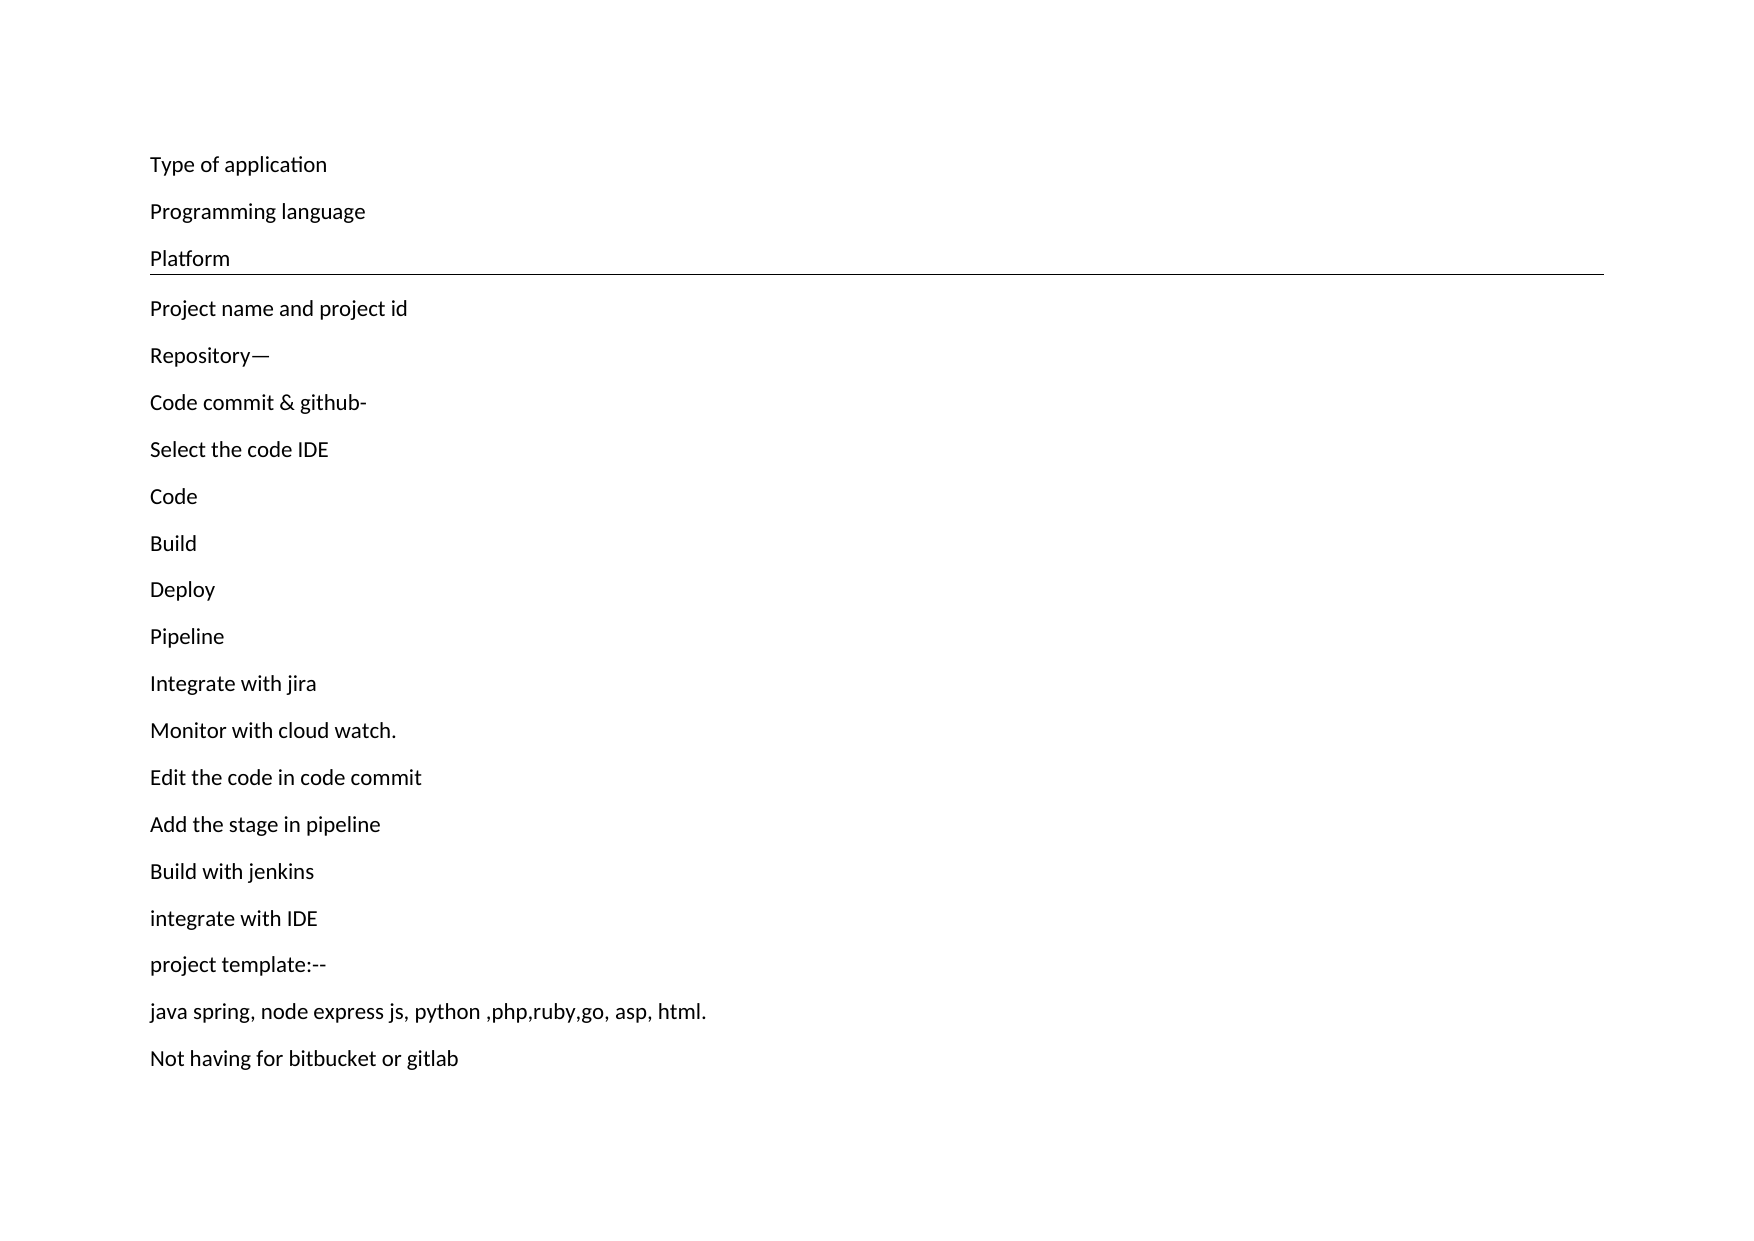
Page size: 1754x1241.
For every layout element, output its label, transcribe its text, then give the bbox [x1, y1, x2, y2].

text java spring, node express js, python ,php,ruby,go, asp, html. [150, 997, 1604, 1025]
text Code [150, 482, 1604, 510]
text Platform [150, 244, 1604, 274]
text Monitor with cloud watch. [150, 716, 1604, 744]
text Add the stage in pipeline [150, 810, 1604, 838]
text Code commit & github- [150, 388, 1604, 416]
text Integrate with jira [150, 669, 1604, 697]
text Edit the code in code commit [150, 763, 1604, 791]
text Project name and project id [150, 294, 1604, 322]
text project template:-- [150, 951, 1604, 978]
text Type of application [150, 150, 1604, 178]
text Select the code IDE [150, 435, 1604, 463]
text Pipeline [150, 622, 1604, 650]
text Repository— [150, 341, 1604, 369]
text Not having for bitbucket or gitlab [150, 1044, 1604, 1072]
text Build [150, 529, 1604, 557]
text Programming language [150, 197, 1604, 225]
text Build with jenkins [150, 857, 1604, 885]
text integrate with IDE [150, 904, 1604, 932]
text Deploy [150, 576, 1604, 603]
